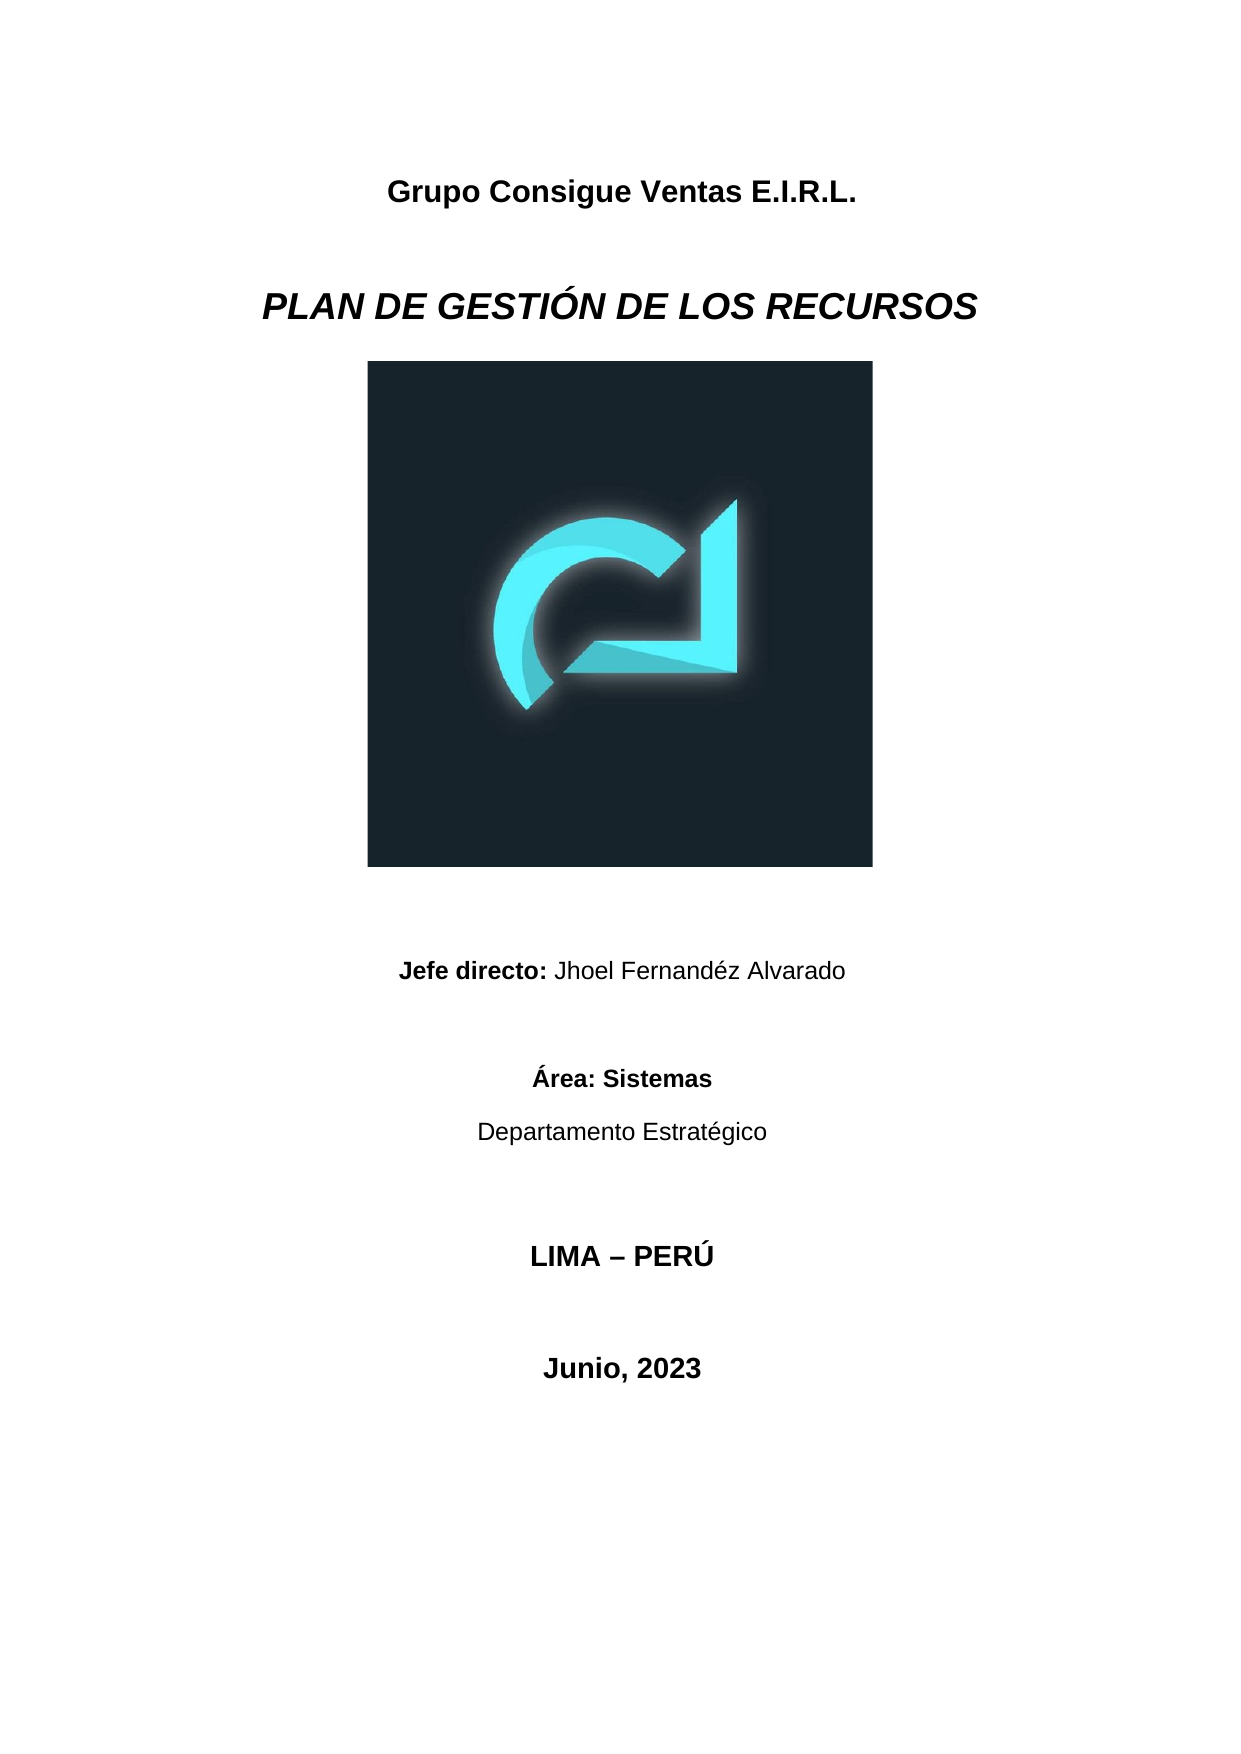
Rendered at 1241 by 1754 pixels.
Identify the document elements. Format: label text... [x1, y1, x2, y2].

picture [367, 361, 873, 867]
text PLAN DE GESTIÓN DE LOS RECURSOS [177, 284, 1063, 327]
text LIMA – PERÚ [177, 1239, 1067, 1273]
text Grupo Consigue Ventas E.I.R.L. [177, 173, 1067, 208]
text Departamento Estratégico [177, 1117, 1067, 1146]
text Área: Sistemas [177, 1064, 1067, 1092]
text Junio, 2023 [177, 1352, 1067, 1385]
text Jefe directo: Jhoel Fernandéz Alvarado [177, 956, 1067, 985]
